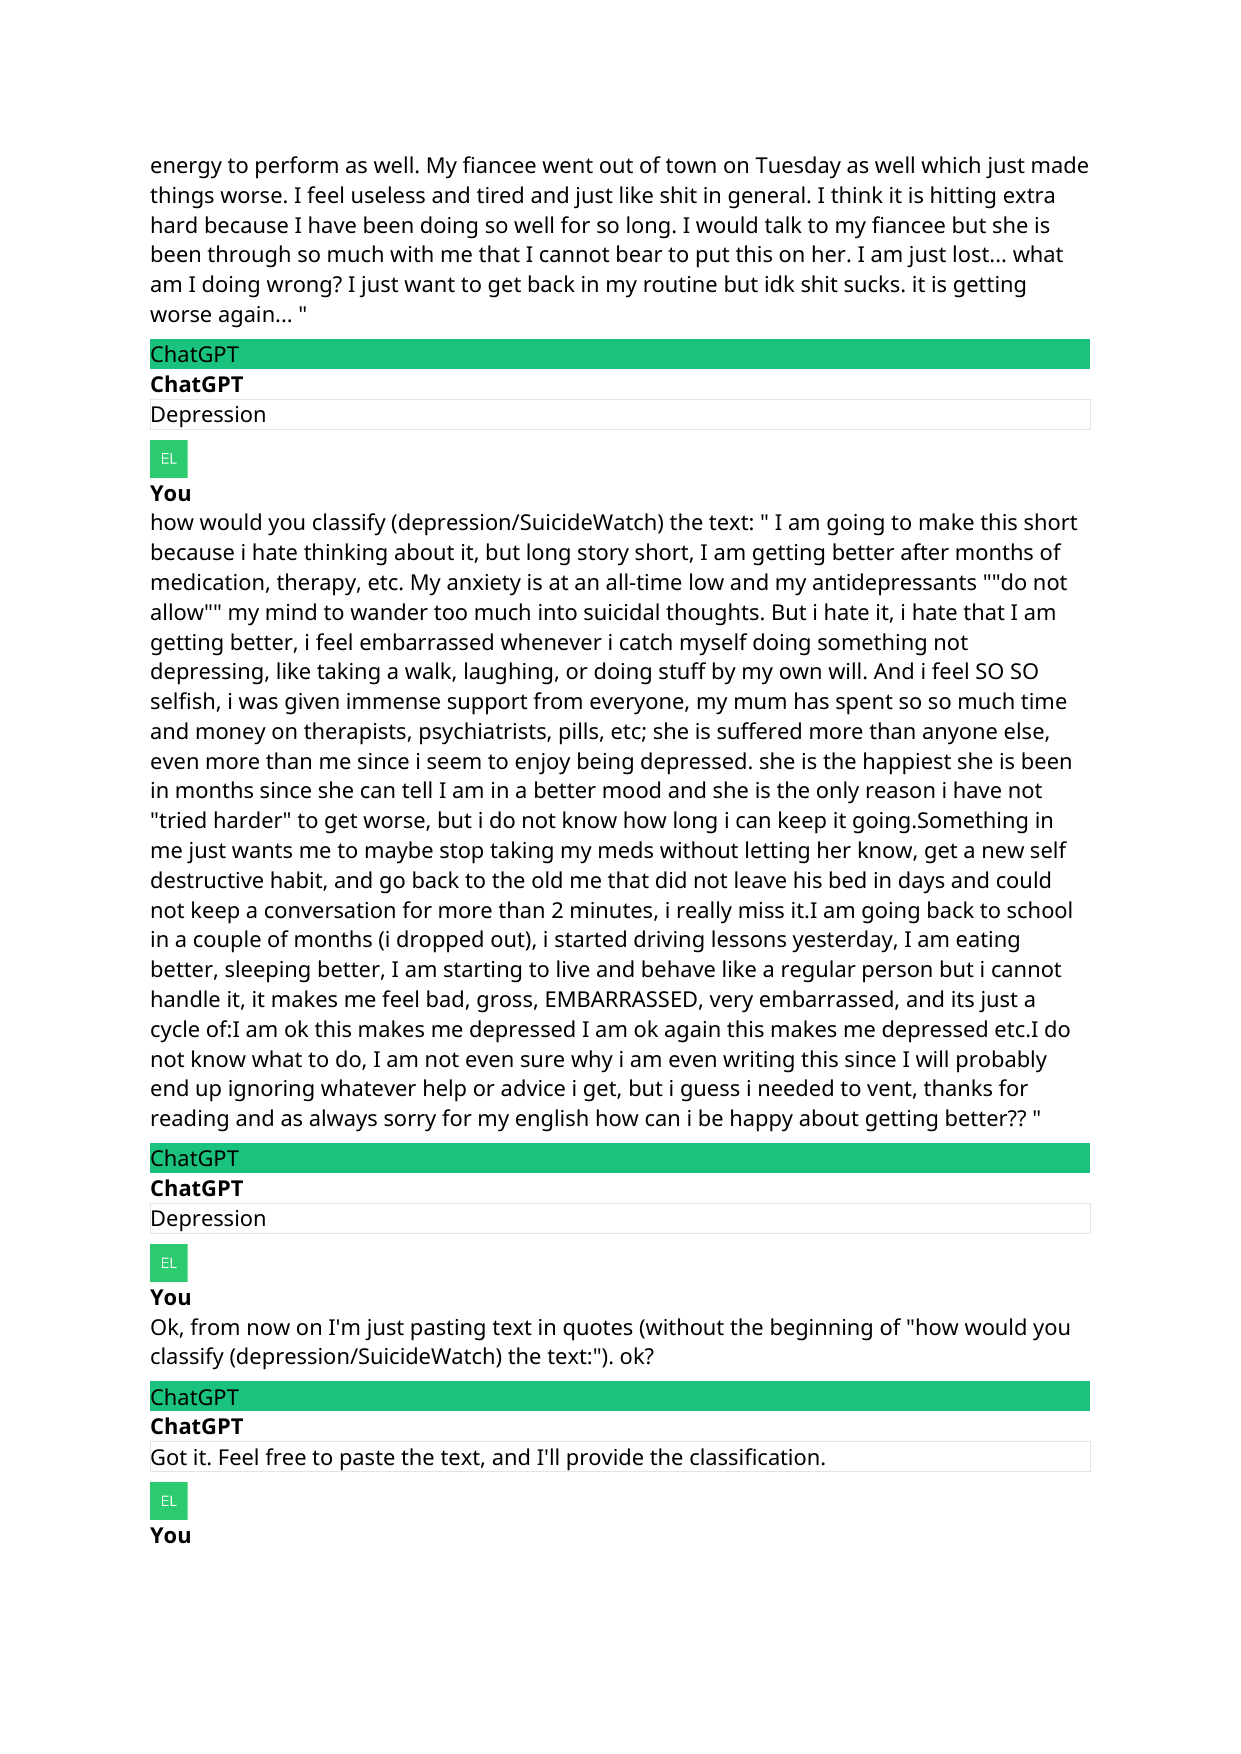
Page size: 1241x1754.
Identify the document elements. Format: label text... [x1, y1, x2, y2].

text ChatGPT [150, 339, 1090, 369]
text Depression [151, 400, 1090, 429]
text ChatGPT [150, 369, 1090, 399]
text You [150, 477, 1090, 507]
picture [150, 1244, 188, 1282]
text how would you classify (depression/SuicideWatch) the text: " I am going to make this short because i hate thinking about it, but long story short, I am getting better after months of medication, therapy, etc. My anxiety is at an all-time low and my antidepressants ""do not allow"" my mind to wander too much into suicidal thoughts. But i hate it, i hate that I am getting better, i feel embarrassed whenever i catch myself doing something not depressing, like taking a walk, laughing, or doing stuff by my own will. And i feel SO SO selfish, i was given immense support from everyone, my mum has spent so so much time and money on therapists, psychiatrists, pills, etc; she is suffered more than anyone else, even more than me since i seem to enjoy being depressed. she is the happiest she is been in months since she can tell I am in a better mood and she is the only reason i have not "tried harder" to get worse, but i do not know how long i can keep it going.Something in me just wants me to maybe stop taking my meds without letting her know, get a new self destructive habit, and go back to the old me that did not leave his bed in days and could not keep a conversation for more than 2 minutes, i really miss it.I am going back to school in a couple of months (i dropped out), i started driving lessons yesterday, I am eating better, sleeping better, I am starting to live and behave like a regular person but i cannot handle it, it makes me feel bad, gross, EMBARRASSED, very embarrassed, and its just a cycle of:I am ok this makes me depressed I am ok again this makes me depressed etc.I do not know what to do, I am not even sure why i am even writing this since I will probably end up ignoring whatever help or advice i get, but i guess i needed to vent, thanks for reading and as always sorry for my english how can i be happy about getting better?? " [150, 507, 1090, 1133]
text You [150, 1282, 1090, 1311]
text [150, 150, 1090, 329]
text Got it. Feel free to paste the text, and I'll provide the classification. [151, 1442, 1090, 1471]
text ChatGPT [150, 1173, 1090, 1203]
picture [150, 1482, 188, 1520]
text ChatGPT [150, 1143, 1090, 1173]
text ChatGPT [150, 1381, 1090, 1411]
picture [150, 440, 188, 478]
text You [150, 1520, 1090, 1549]
text Ok, from now on I'm just pasting text in quotes (without the beginning of "how would you classify (depression/SuicideWatch) the text:"). ok? [150, 1311, 1090, 1371]
text Depression [151, 1204, 1090, 1233]
text ChatGPT [150, 1411, 1090, 1441]
